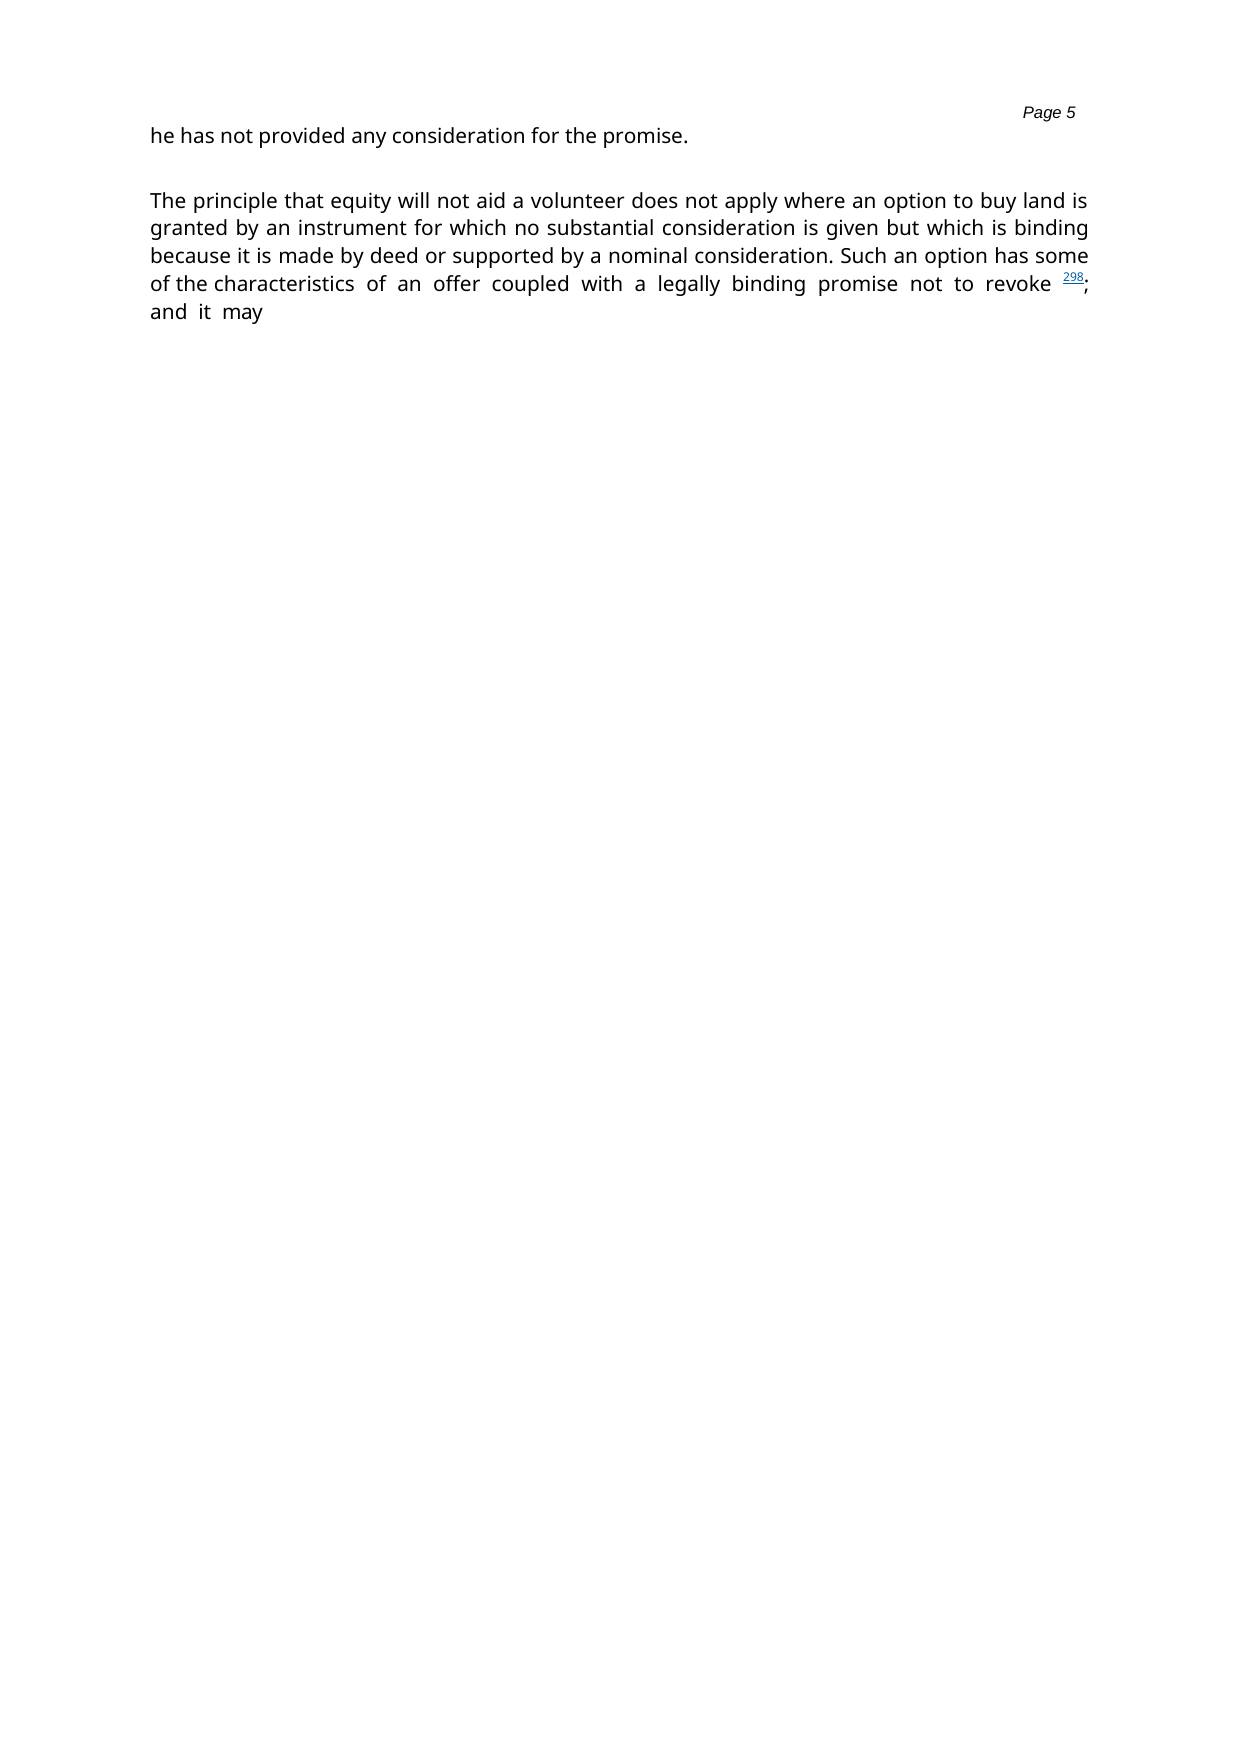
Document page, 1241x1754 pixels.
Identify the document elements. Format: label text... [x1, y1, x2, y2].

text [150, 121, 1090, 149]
text The principle that equity will not aid a volunteer does not apply where an option to buy land is granted by an instrument for which no substantial consideration is given but which is binding because it is made by deed or supported by a nominal consideration. Such an option has some of the characteristics of an offer coupled with a legally binding promise not to revoke 298; and it may [150, 186, 1090, 325]
